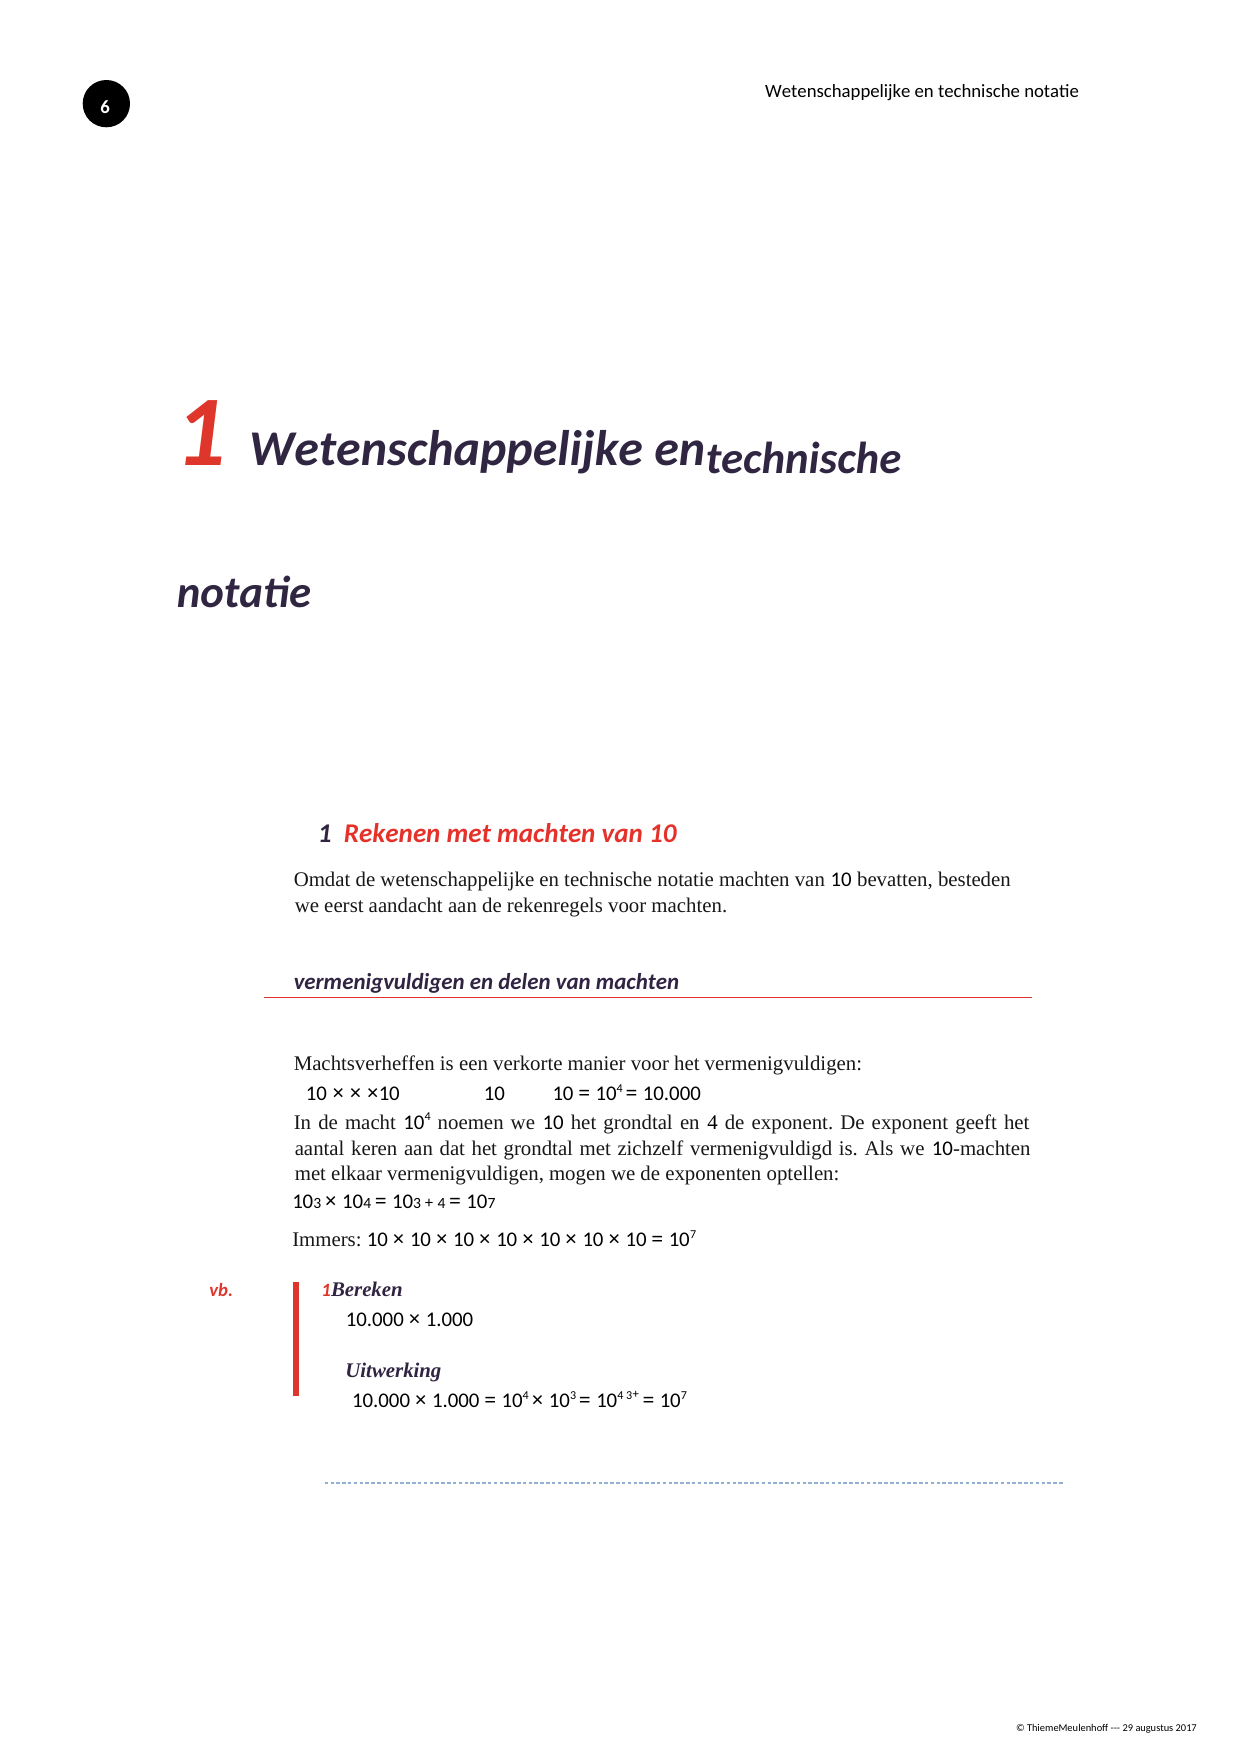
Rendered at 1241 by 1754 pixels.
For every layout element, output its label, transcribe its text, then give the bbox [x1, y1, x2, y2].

text Omdat de wetenschappelijke en technische notatie machten van 10 bevatten, besteden we eerst aandacht aan de rekenregels voor machten. [293, 867, 1032, 917]
subtitle vermenigvuldigen en delen van machten [293, 967, 1032, 995]
text Immers: 10 × 10 × 10 × 10 × 10 × 10 × 10 = 107 [292, 1224, 1032, 1253]
text 10 × × ×10 10 10 = 104 = 10.000 [177, 1078, 1032, 1107]
text 103 × 104 = 103 + 4 = 107 [292, 1186, 1032, 1214]
text In de macht 104 noemen we 10 het grondtal en 4 de exponent. De exponent geeft het aantal keren aan dat het grondtal met zichzelf vermenigvuldigd is. Als we 10-machten met elkaar vermenigvuldigen, mogen we de exponenten optellen: [293, 1109, 1030, 1185]
text Uitwerking [345, 1358, 1032, 1382]
subtitle 1 Rekenen met machten van 10 [177, 816, 1032, 849]
text vb. 1Bereken [205, 1277, 1032, 1302]
text 10.000 × 1.000 = 104 × 103 = 104 3+ = 107 [347, 1386, 1032, 1414]
text Machtsverheffen is een verkorte manier voor het vermenigvuldigen: [293, 1051, 1032, 1075]
text 10.000 × 1.000 [346, 1304, 1032, 1333]
subtitle 1 Wetenschappelijke entechnische notatie [176, 368, 1032, 619]
